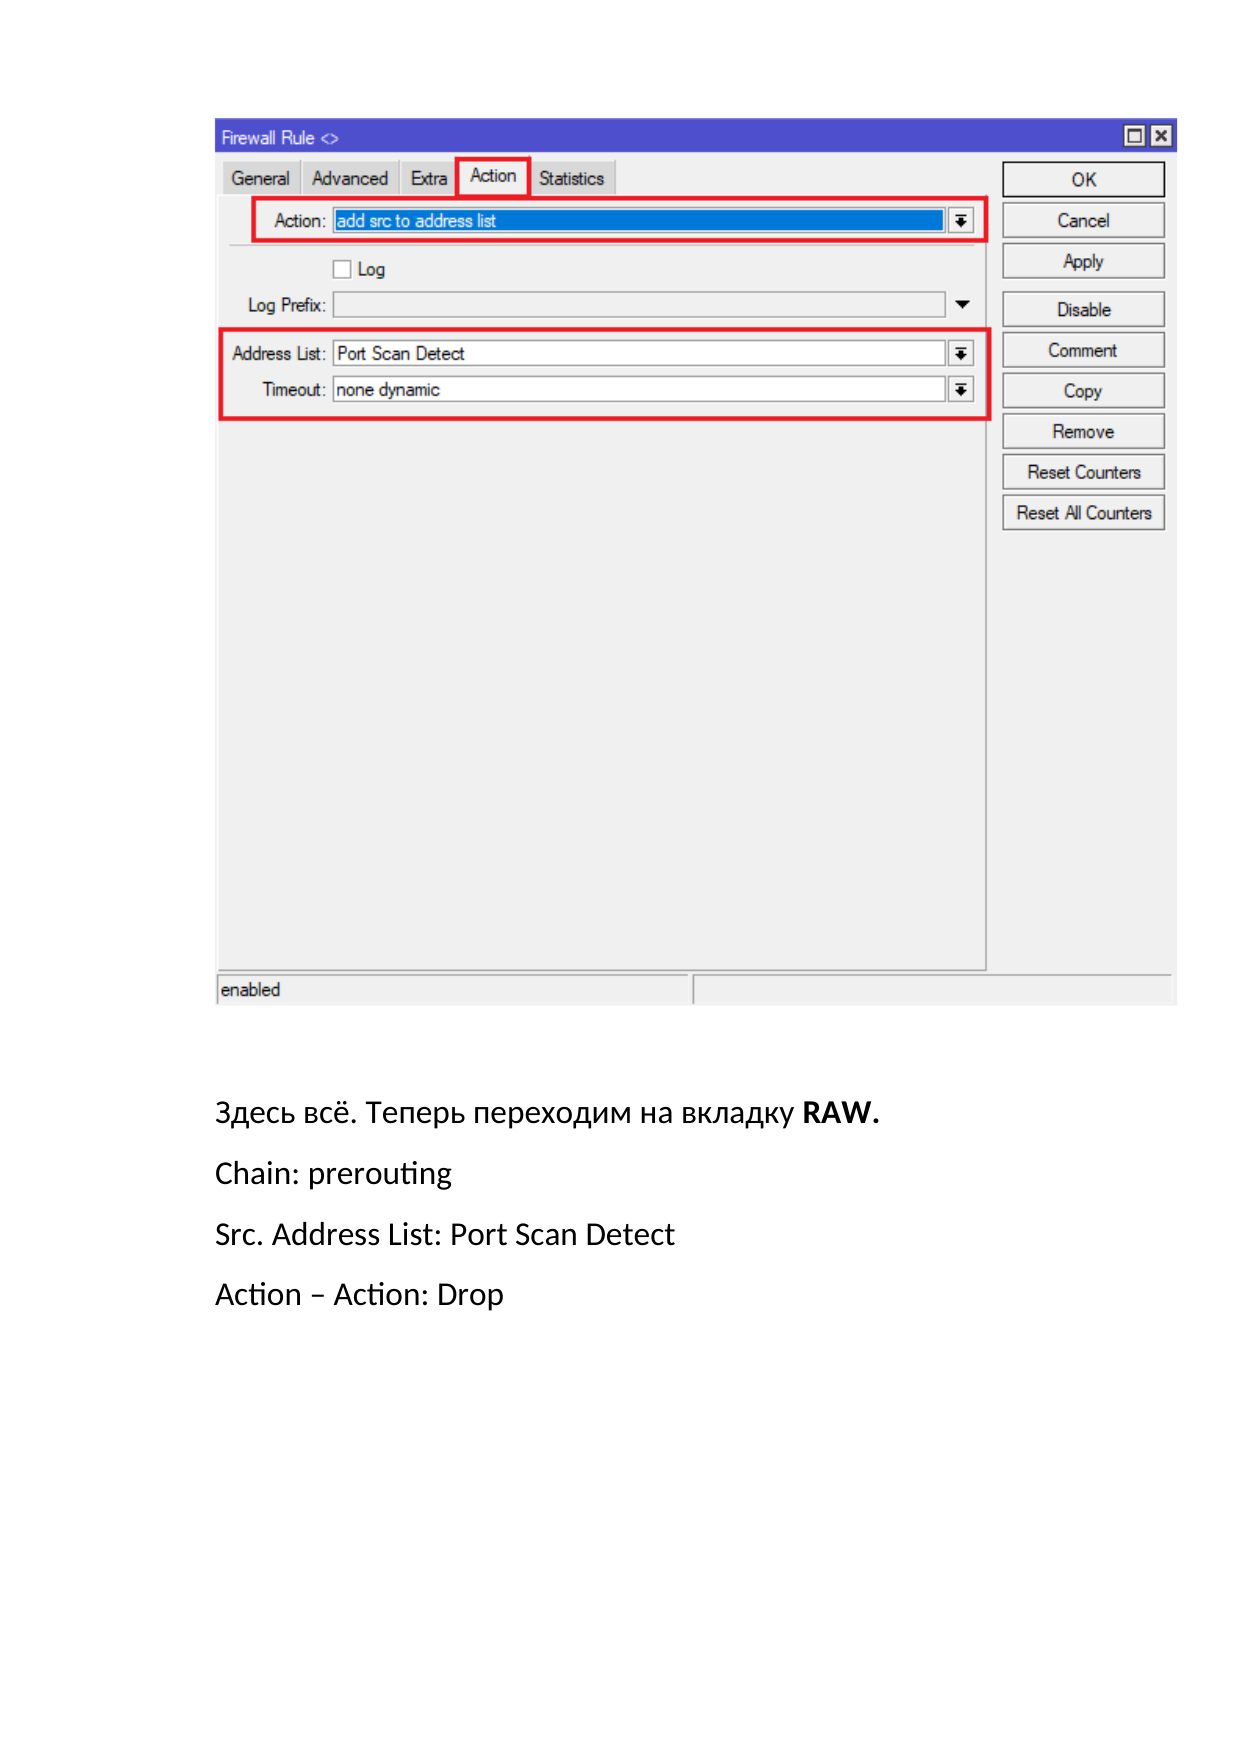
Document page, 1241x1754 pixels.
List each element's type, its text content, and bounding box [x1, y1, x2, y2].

picture [214, 118, 1178, 1012]
text Action – Action: Drop [215, 1273, 1152, 1314]
text Здесь всё. Теперь переходим на вкладку RAW. [215, 1091, 1152, 1132]
text Chain: prerouting [215, 1152, 1152, 1193]
text Src. Address List: Port Scan Detect [215, 1213, 1152, 1253]
